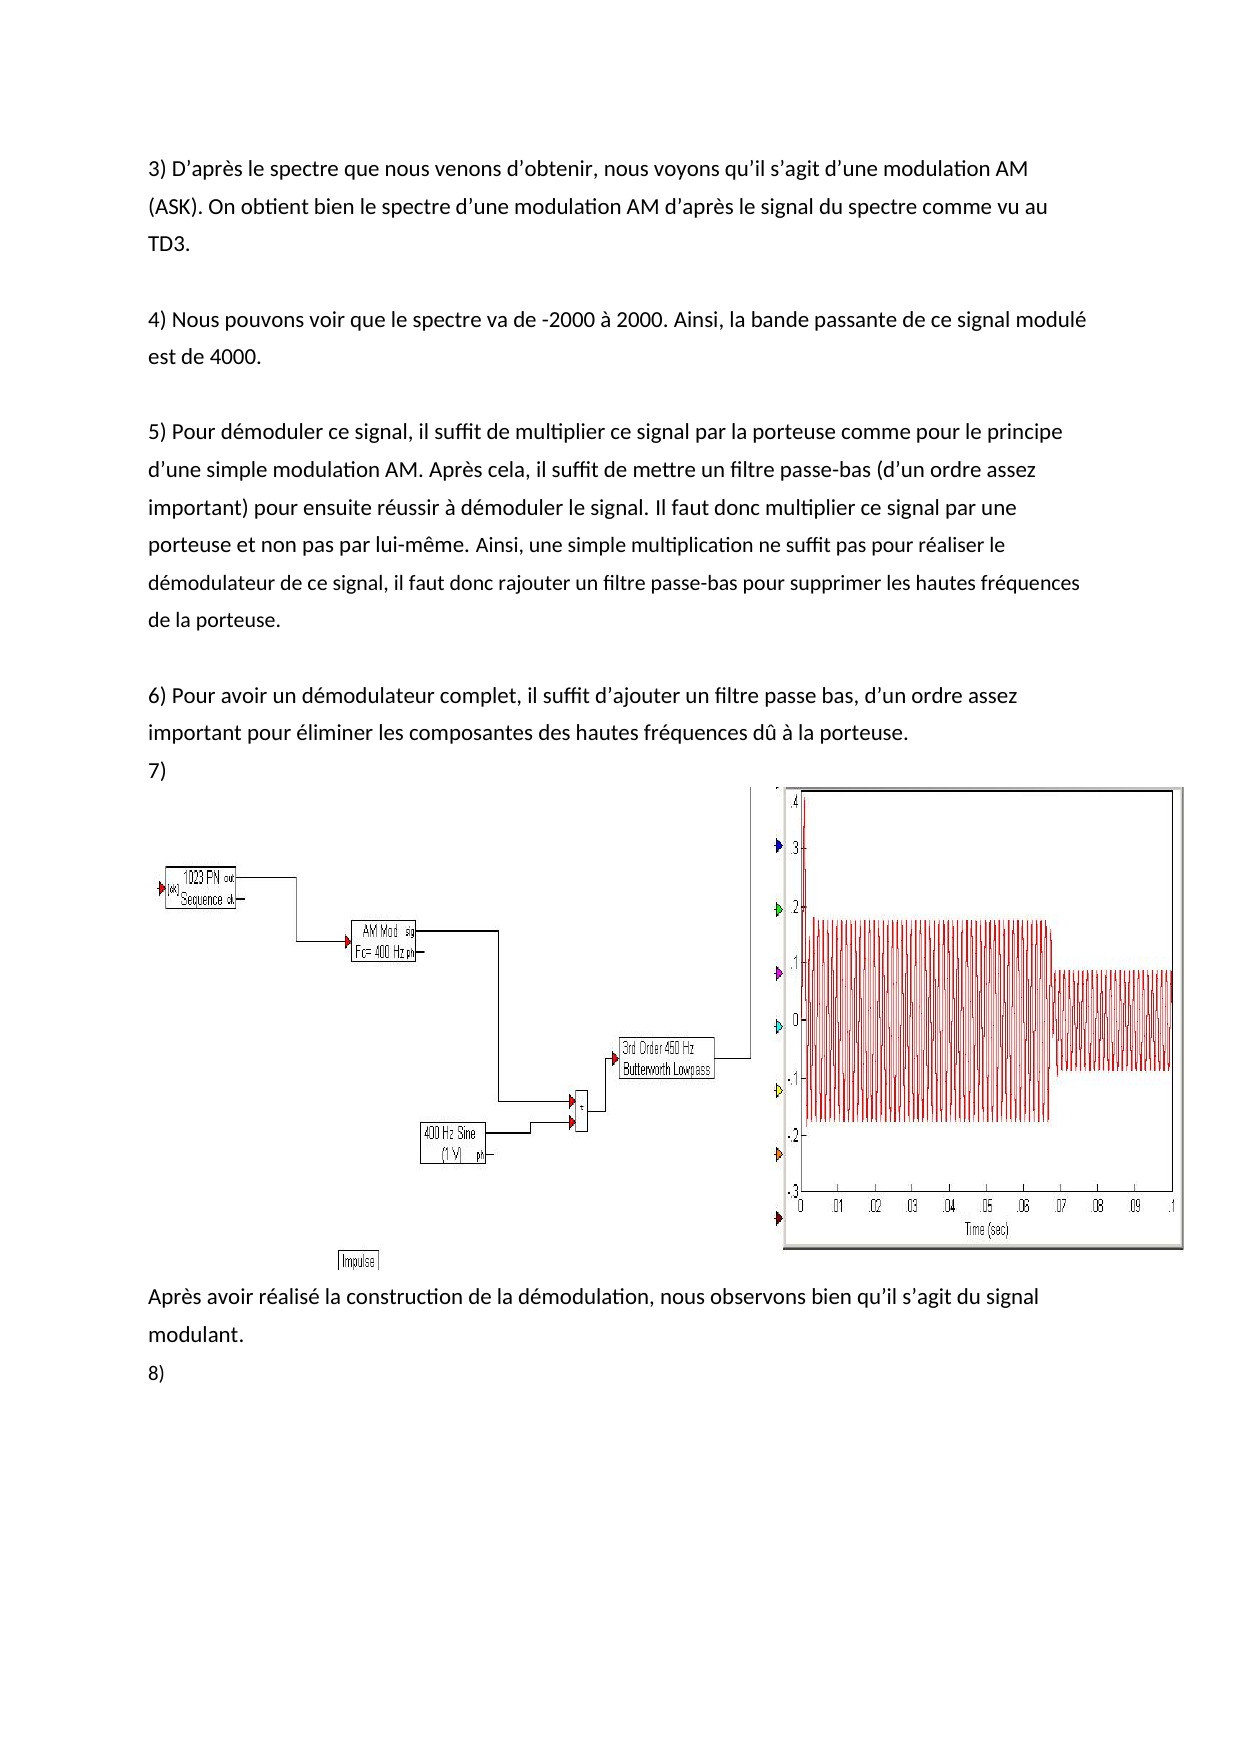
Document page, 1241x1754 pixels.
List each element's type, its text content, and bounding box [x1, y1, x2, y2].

text Après avoir réalisé la construction de la démodulation, nous observons bien qu’il s’agit du signal modulant. [148, 1275, 1090, 1350]
text 6) Pour avoir un démodulateur complet, il suffit d’ajouter un filtre passe bas, d’un ordre assez important pour éliminer les composantes des hautes fréquences dû à la porteuse. [148, 673, 1090, 748]
text 7) [148, 748, 1090, 786]
text 8) [148, 1350, 1090, 1387]
text 5) Pour démoduler ce signal, il suffit de multiplier ce signal par la porteuse comme pour le principe d’une simple modulation AM. Après cela, il suffit de mettre un filtre passe-bas (d’un ordre assez important) pour ensuite réussir à démoduler le signal. Il faut donc multiplier ce signal par une porteuse et non pas par lui-même. Ainsi, une simple multiplication ne suffit pas pour réaliser le démodulateur de ce signal, il faut donc rajouter un filtre passe-bas pour supprimer les hautes fréquences de la porteuse. [148, 410, 1090, 635]
picture [147, 787, 1209, 1270]
text 4) Nous pouvons voir que le spectre va de -2000 à 2000. Ainsi, la bande passante de ce signal modulé est de 4000. [148, 297, 1090, 372]
text 3) D’après le spectre que nous venons d’obtenir, nous voyons qu’il s’agit d’une modulation AM (ASK). On obtient bien le spectre d’une modulation AM d’après le signal du spectre comme vu au TD3. [148, 147, 1090, 259]
